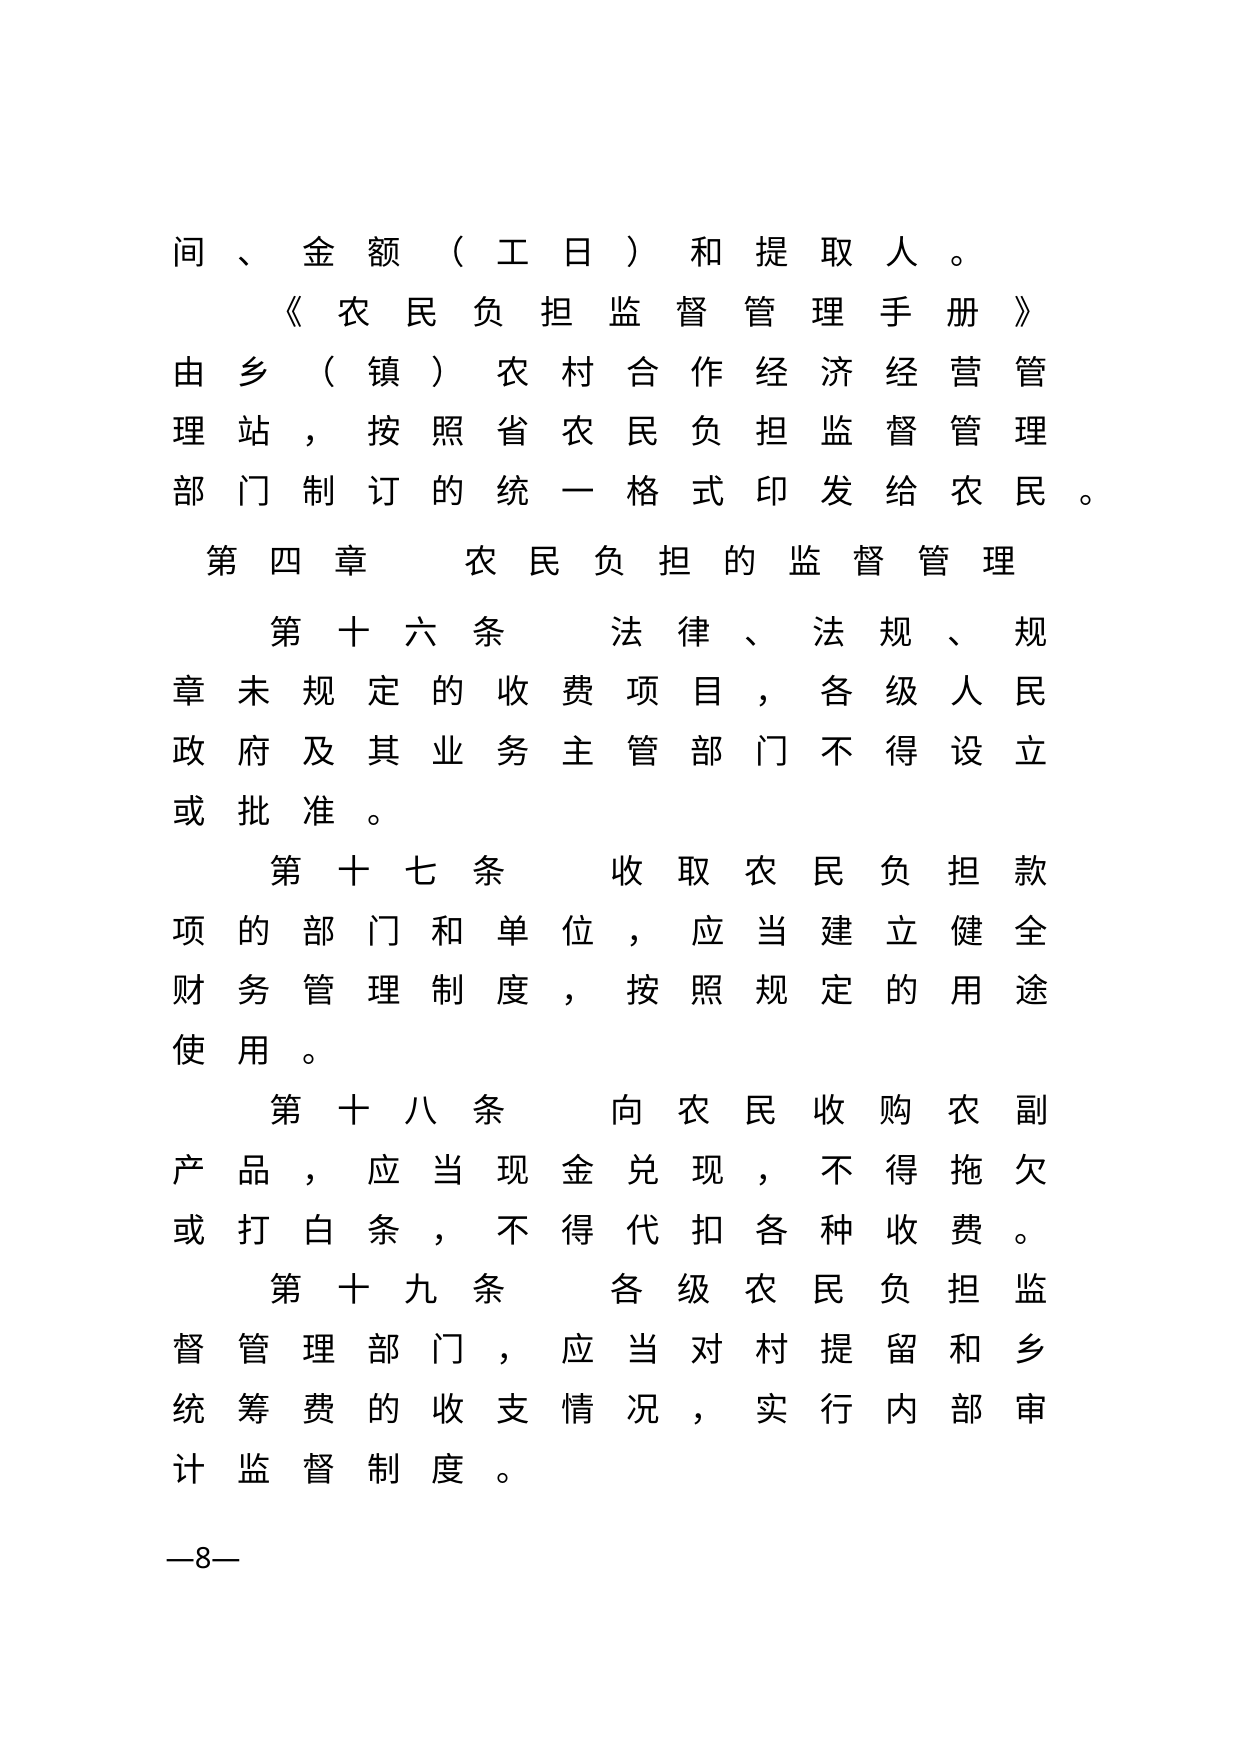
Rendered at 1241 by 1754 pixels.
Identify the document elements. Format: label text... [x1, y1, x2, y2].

text 第十八条 向农民收购农副产品，应当现金兑现，不得拖欠或打白条，不得代扣各种收费。 [172, 1078, 1079, 1257]
text 第十九条 各级农民负担监督管理部门，应当对村提留和乡统筹费的收支情况，实行内部审计监督制度。 [172, 1257, 1079, 1497]
subtitle 第四章 农民负担的监督管理 [172, 529, 1079, 589]
text 第十六条 法律、法规、规章未规定的收费项目，各级人民政府及其业务主管部门不得设立或批准。 [172, 600, 1079, 839]
text 《农民负担监督管理手册》由乡（镇）农村合作经济经营管理站，按照省农民负担监督管理部门制订的统一格式印发给农民。 [172, 280, 1079, 519]
text 第十七条 收取农民负担款项的部门和单位，应当建立健全财务管理制度，按照规定的用途使用。 [172, 839, 1079, 1078]
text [172, 220, 1079, 280]
